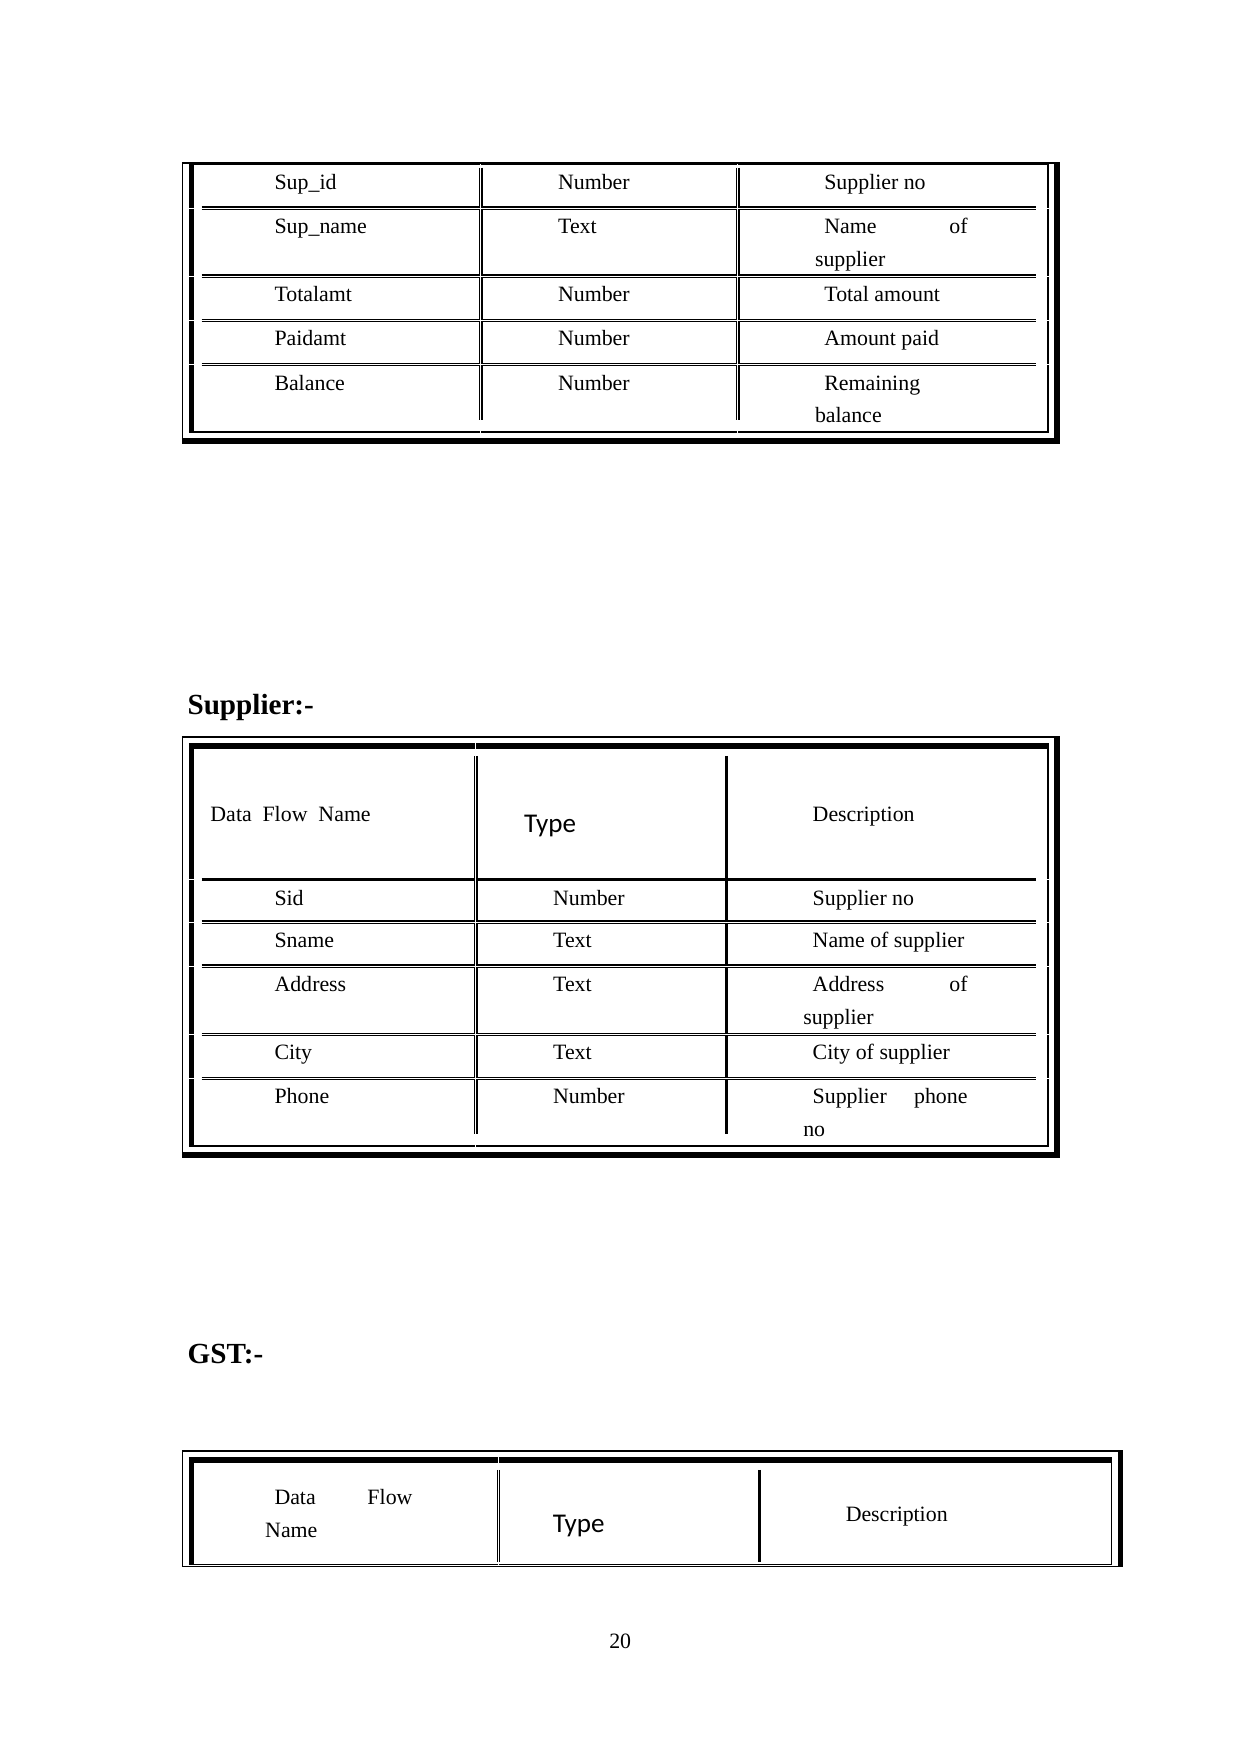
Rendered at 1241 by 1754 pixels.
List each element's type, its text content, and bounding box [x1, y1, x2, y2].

table_cell Sup_id [194, 164, 481, 206]
table_cell Text [483, 210, 736, 274]
table_cell Total amount [740, 274, 1048, 318]
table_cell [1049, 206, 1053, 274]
table_cell Text [478, 968, 725, 1032]
table_cell Number [483, 322, 736, 363]
table_cell Supplier no [728, 878, 1053, 920]
table_cell City [194, 1033, 474, 1077]
text Supplier:- [187, 671, 978, 736]
table_cell Sid [188, 878, 474, 920]
table_cell Text [478, 924, 725, 964]
table_cell Phone [188, 1077, 476, 1145]
table_cell City of supplier [728, 1033, 1048, 1077]
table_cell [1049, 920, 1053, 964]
table_cell Name of supplier [728, 920, 1048, 964]
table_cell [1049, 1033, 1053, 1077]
table_cell Number [481, 164, 738, 206]
table_cell Supplier no [738, 165, 1047, 206]
table_cell Address [194, 964, 474, 1032]
table_cell Number [481, 363, 738, 431]
table_header Data Flow Name [194, 1463, 498, 1564]
table_cell Totalamt [194, 274, 479, 318]
table_cell Text [478, 1036, 725, 1077]
table_header Type [476, 749, 726, 878]
table_cell Sup_name [194, 206, 479, 274]
table_cell Name of supplier [740, 206, 1048, 274]
table_cell Address of supplier [728, 964, 1048, 1032]
text GST:- [187, 1320, 978, 1385]
table_cell Number [483, 278, 736, 318]
table_cell Amount paid [740, 319, 1048, 363]
table_cell Number [476, 1080, 726, 1145]
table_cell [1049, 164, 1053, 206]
table_cell Paidamt [194, 319, 479, 363]
table_cell Balance [188, 363, 481, 431]
table_header Description [759, 1452, 1117, 1564]
table_header Data Flow Name [188, 738, 476, 878]
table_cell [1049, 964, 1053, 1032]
table_cell Supplier phone no [726, 1077, 1053, 1145]
table_cell Sname [194, 920, 474, 964]
table_cell Number [478, 881, 725, 920]
table_header Description [726, 738, 1053, 878]
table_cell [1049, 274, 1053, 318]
table_cell Remaining balance [738, 363, 1053, 431]
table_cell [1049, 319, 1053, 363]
table_header Type [499, 1463, 759, 1564]
